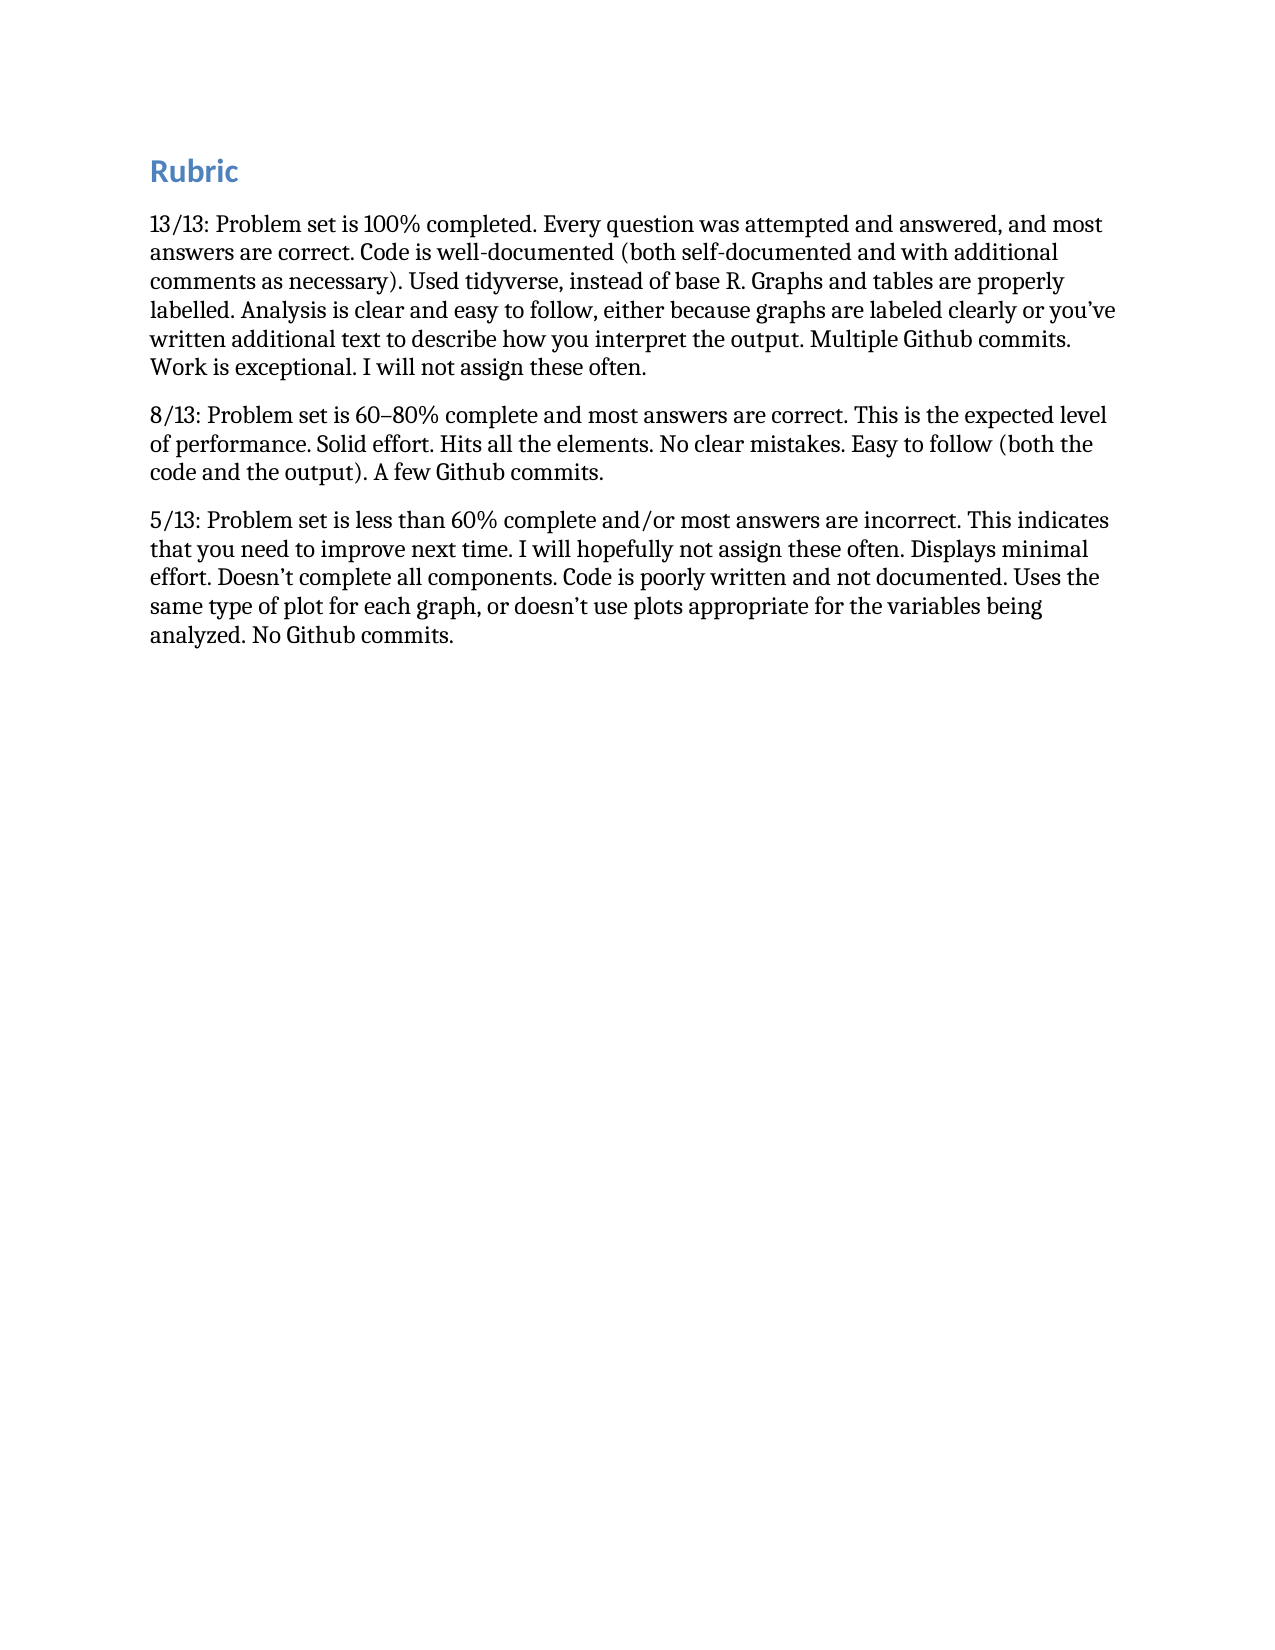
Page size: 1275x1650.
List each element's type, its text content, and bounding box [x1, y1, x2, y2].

text 8/13: Problem set is 60–80% complete and most answers are correct. This is the expected level of performance. Solid effort. Hits all the elements. No clear mistakes. Easy to follow (both the code and the output). A few Github commits. [150, 401, 1125, 487]
subtitle Rubric [150, 150, 1125, 191]
text 13/13: Problem set is 100% completed. Every question was attempted and answered, and most answers are correct. Code is well-documented (both self-documented and with additional comments as necessary). Used tidyverse, instead of base R. Graphs and tables are properly labelled. Analysis is clear and easy to follow, either because graphs are labeled clearly or you’ve written additional text to describe how you interpret the output. Multiple Github commits. Work is exceptional. I will not assign these often. [150, 209, 1125, 382]
text 5/13: Problem set is less than 60% complete and/or most answers are incorrect. This indicates that you need to improve next time. I will hopefully not assign these often. Displays minimal effort. Doesn’t complete all components. Code is poorly written and not documented. Uses the same type of plot for each graph, or doesn’t use plots appropriate for the variables being analyzed. No Github commits. [150, 506, 1125, 649]
